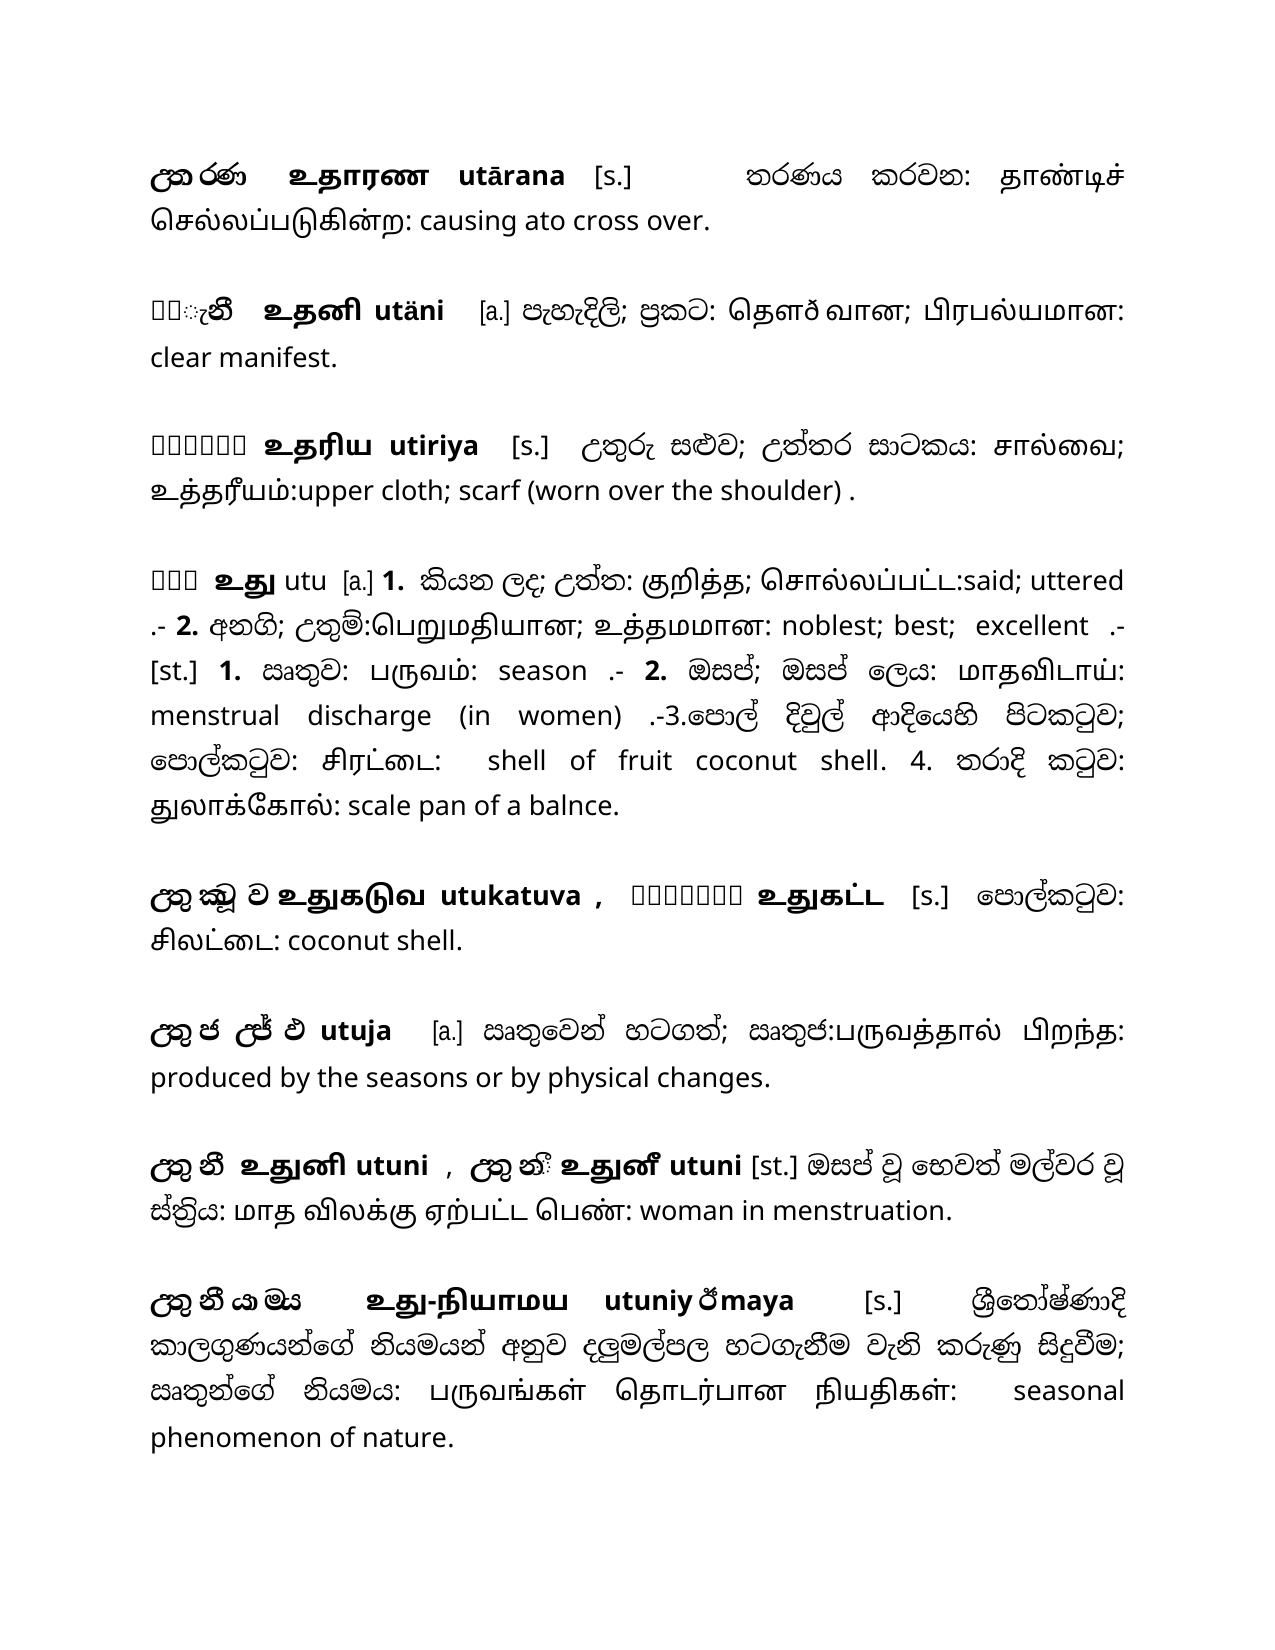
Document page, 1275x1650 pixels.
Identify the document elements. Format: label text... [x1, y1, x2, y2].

text උතු உது utu [a.] 1. කියන ලද; උත්ත: குறித்த; சொல்லப்பட்ட:said; uttered .- 2. අනගි; උතුම්:பெறுமதியான; உத்தமமான: noblest; best; excellent .- [st.] 1. ඍතුව: பருவம்: season .- 2. ඔසප්; ඔසප් ලෙය: மாதவிடாய்: menstrual discharge (in women) .-3.පොල් දිවුල් ආදියෙහි පිටකටුව; පොල්කටුව: சிரட்டை: shell of fruit coconut shell. 4. තරාදි කටුව: துலாக்கோல்: scale pan of a balnce. [150, 555, 1125, 825]
text උතුජ උජ්ඵ utuja [a.] ඍතුවෙන් හටගත්; ඍතුජ:பருவத்தால் பிறந்த: produced by the seasons or by physical changes. [150, 1005, 1125, 1095]
text උතාරණ உதாரண utārana [s.] තරණය කරවන: தாண்டிச் செல்லப்படுகின்ற: causing ato cross over. [150, 150, 1125, 240]
text උතැනී உதனி utäni [a.] පැහැදිලි; ප‍්‍රකට: தௌðவான; பிரபல்யமான: clear manifest. [150, 285, 1125, 375]
text උතීරිය உதரிய utiriya [s.] උතුරු සළුව; උත්තර සාටකය: சால்வை; உத்தரீயம்:upper cloth; scarf (worn over the shoulder) . [150, 420, 1125, 510]
text උතුකටූව உதுகடுவ utukatuva , උතුකට්ට உதுகட்ட [s.] පොල්කටුව: சிலட்டை: coconut shell. [150, 870, 1125, 960]
text උතුනීයාමය உது-நியாமய utuniyඊmaya [s.] ශ්‍රීතෝෂ්ණාදි කාලගුණයන්ගේ නියමයන් අනුව දලුමල්පල හටගැනීම වැනි කරුණු සිදුවීම; ඍතුන්ගේ නියමය: பருவங்கள் தொடர்பான நியதிகள்: seasonal phenomenon of nature. [150, 1275, 1125, 1455]
text උතුනී உதுனி utuni , උතුනී உதுனீ utuni [st.] ඔසප් වූ භෙවත් මල්වර වූ ස්ත‍්‍රිය: மாத விலக்கு ஏற்பட்ட பெண்: woman in menstruation. [150, 1140, 1125, 1230]
